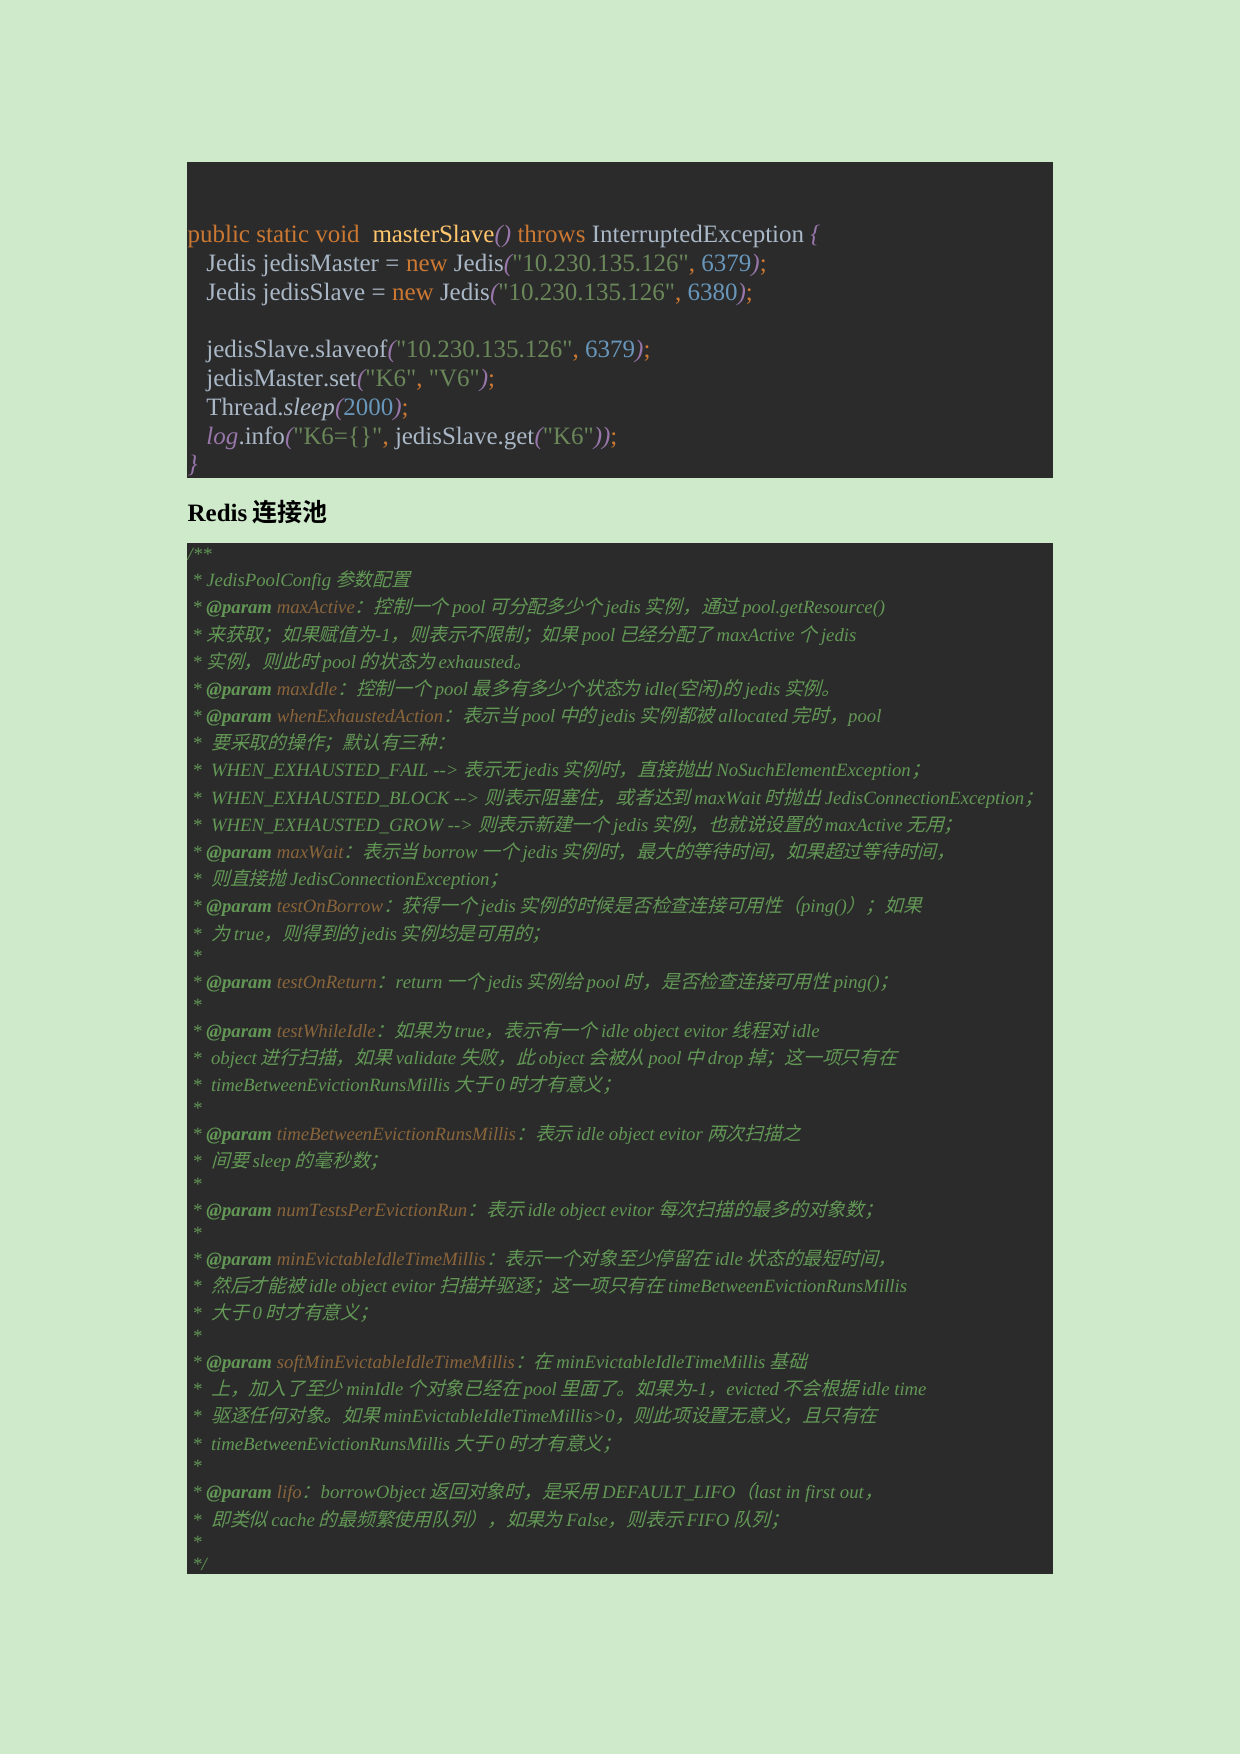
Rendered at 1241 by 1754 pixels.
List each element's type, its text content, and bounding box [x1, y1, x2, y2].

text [187, 162, 1053, 478]
text Redis连接池 [187, 478, 1053, 543]
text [187, 543, 1053, 1574]
